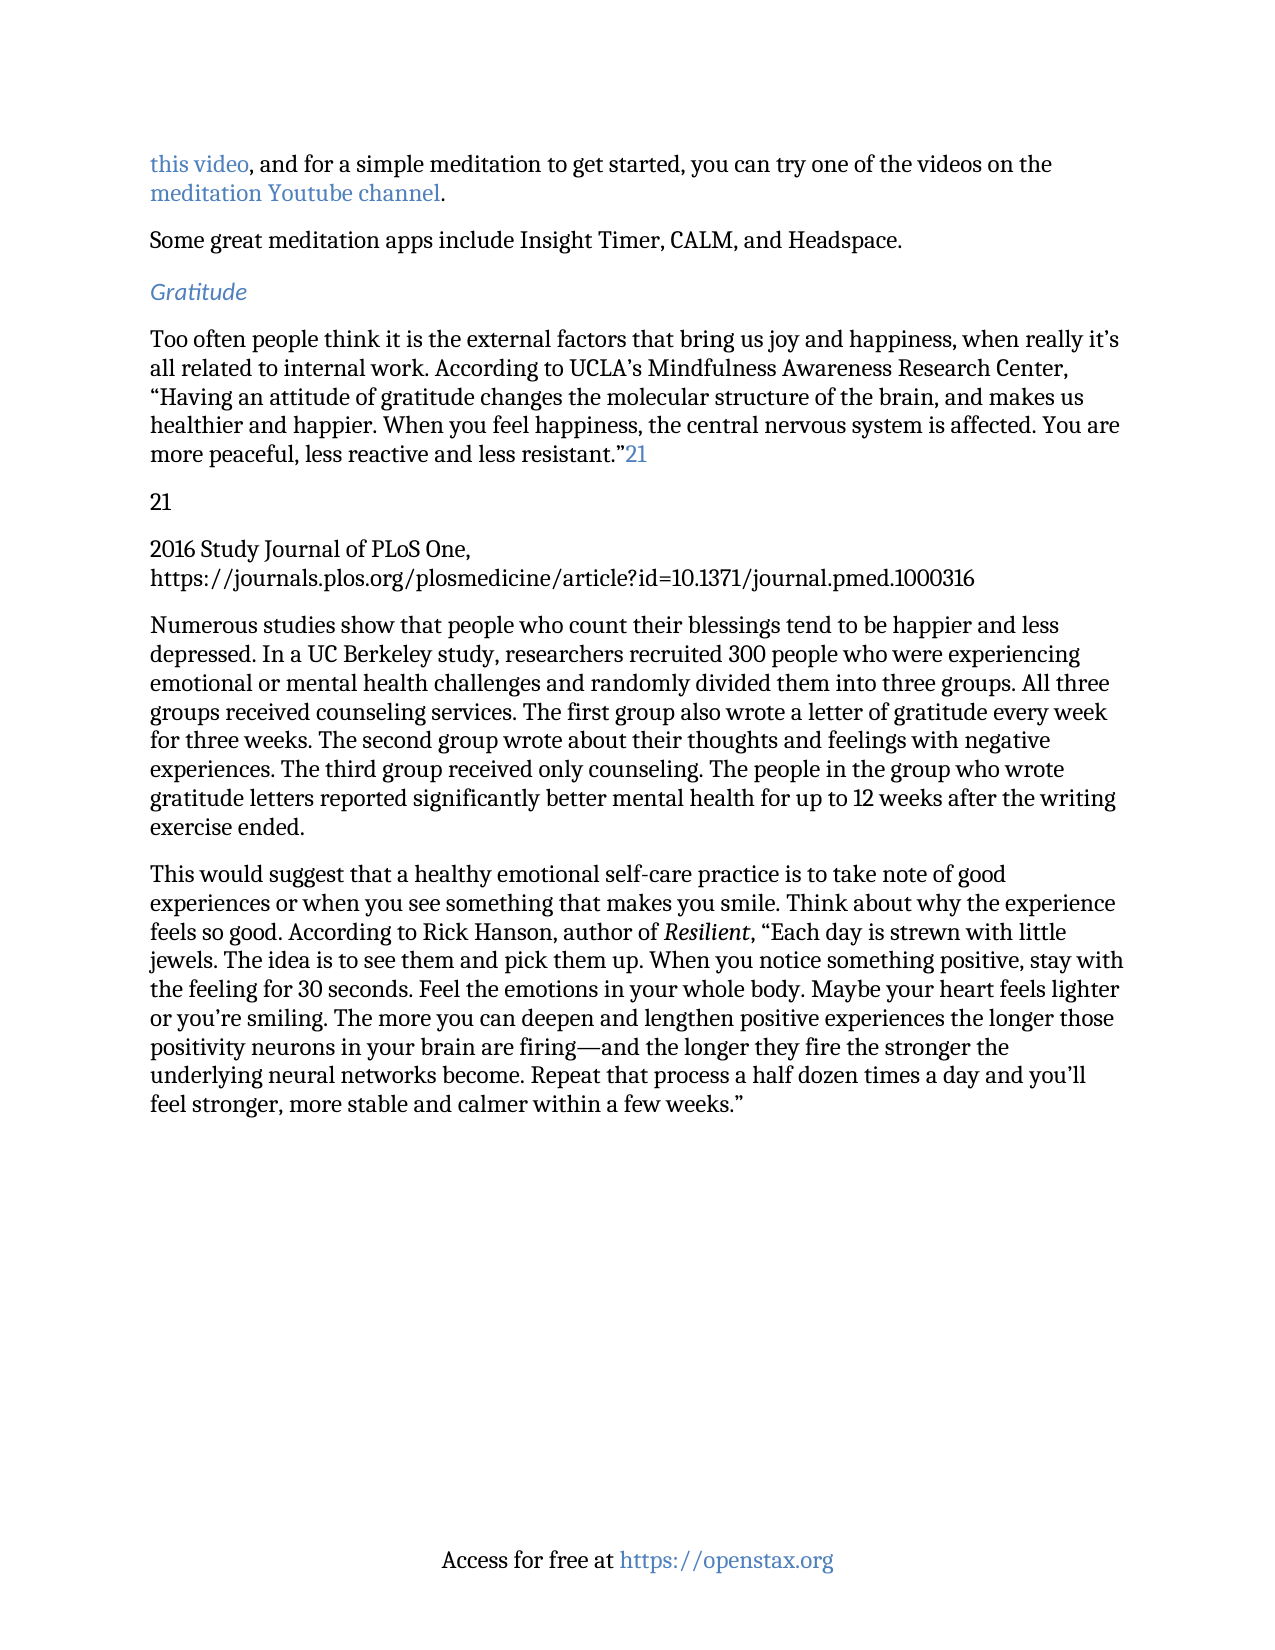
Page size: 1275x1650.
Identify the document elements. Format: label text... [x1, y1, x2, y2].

text Numerous studies show that people who count their blessings tend to be happier and less depressed. In a UC Berkeley study, researchers recruited 300 people who were experiencing emotional or mental health challenges and randomly divided them into three groups. All three groups received counseling services. The first group also wrote a letter of gratitude every week for three weeks. The second group wrote about their thoughts and feelings with negative experiences. The third group received only counseling. The people in the group who wrote gratitude letters reported significantly better mental health for up to 12 weeks after the writing exercise ended. [150, 611, 1125, 841]
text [150, 150, 1125, 207]
text Too often people think it is the external factors that bring us joy and happiness, when really it’s all related to internal work. According to UCLA’s Mindfulness Awareness Research Center, “Having an attitude of gratitude changes the molecular structure of the brain, and makes us healthier and happier. When you feel happiness, the central nervous system is affected. You are more peaceful, less reactive and less resistant.”21 [150, 325, 1125, 469]
text 21 [150, 488, 1125, 516]
text 2016 Study Journal of PLoS One, https://journals.plos.org/plosmedicine/article?id=10.1371/journal.pmed.1000316 [150, 535, 1125, 593]
text This would suggest that a healthy emotional self-care practice is to take note of good experiences or when you see something that makes you smile. Think about why the experience feels so good. According to Rick Hanson, author of Resilient, “Each day is strewn with little jewels. The idea is to see them and pick them up. When you notice something positive, stay with the feeling for 30 seconds. Feel the emotions in your whole body. Maybe your heart feels lighter or you’re smiling. The more you can deepen and lengthen positive experiences the longer those positivity neurons in your brain are firing—and the longer they fire the stronger the underlying neural networks become. Repeat that process a half dozen times a day and you’ll feel stronger, more stable and calmer within a few weeks.” [150, 860, 1125, 1119]
text Some great meditation apps include Insight Timer, CALM, and Headspace. [150, 226, 1125, 255]
subtitle Gratitude [150, 276, 1125, 306]
